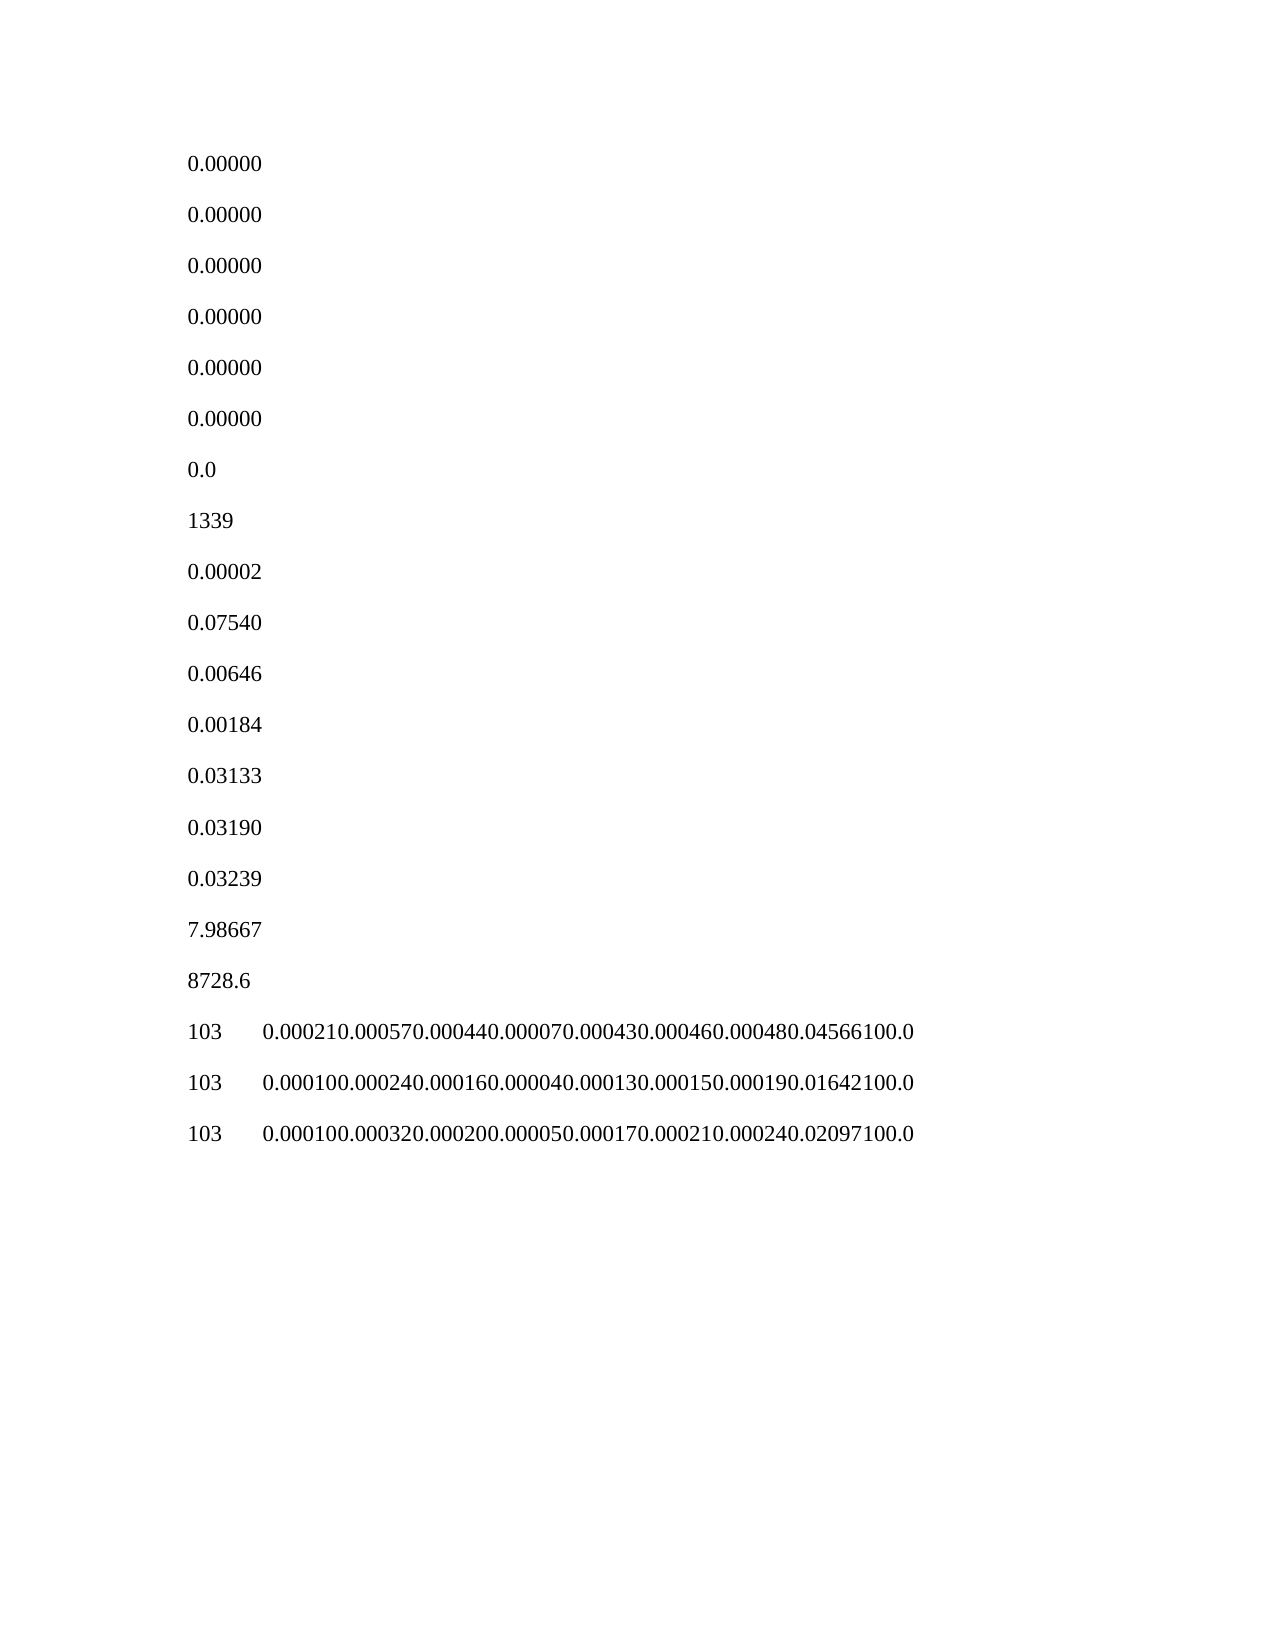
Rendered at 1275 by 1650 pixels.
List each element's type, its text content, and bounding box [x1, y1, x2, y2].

table_cell 0.00000 [176, 303, 1076, 354]
table_cell 0.07540 [176, 609, 1076, 660]
table_cell 103 0.00010 0.00032 0.00020 0.00005 0.00017 0.00021 0.00024 0.02097 100.0 [176, 1120, 1076, 1171]
table_cell 0.00002 [176, 558, 1076, 609]
table_cell 0.0 [176, 456, 1076, 507]
table_cell 0.00000 [176, 405, 1076, 456]
table_cell 0.00184 [176, 711, 1076, 762]
table_cell 103 0.00021 0.00057 0.00044 0.00007 0.00043 0.00046 0.00048 0.04566 100.0 [176, 1018, 1076, 1069]
table_cell 0.03239 [176, 865, 1076, 916]
table_cell 0.03133 [176, 763, 1076, 813]
table_cell 0.03190 [176, 814, 1076, 864]
table_cell 0.00000 [176, 150, 1076, 201]
table_cell 0.00646 [176, 660, 1076, 711]
table_cell 103 0.00010 0.00024 0.00016 0.00004 0.00013 0.00015 0.00019 0.01642 100.0 [176, 1069, 1076, 1120]
table_cell 0.00000 [176, 201, 1076, 252]
table_cell 0.00000 [176, 354, 1076, 405]
table_cell 1339 [176, 507, 1076, 558]
table_cell 8728.6 [176, 967, 1076, 1018]
table_cell 7.98667 [176, 916, 1076, 967]
table_cell 0.00000 [176, 252, 1076, 303]
